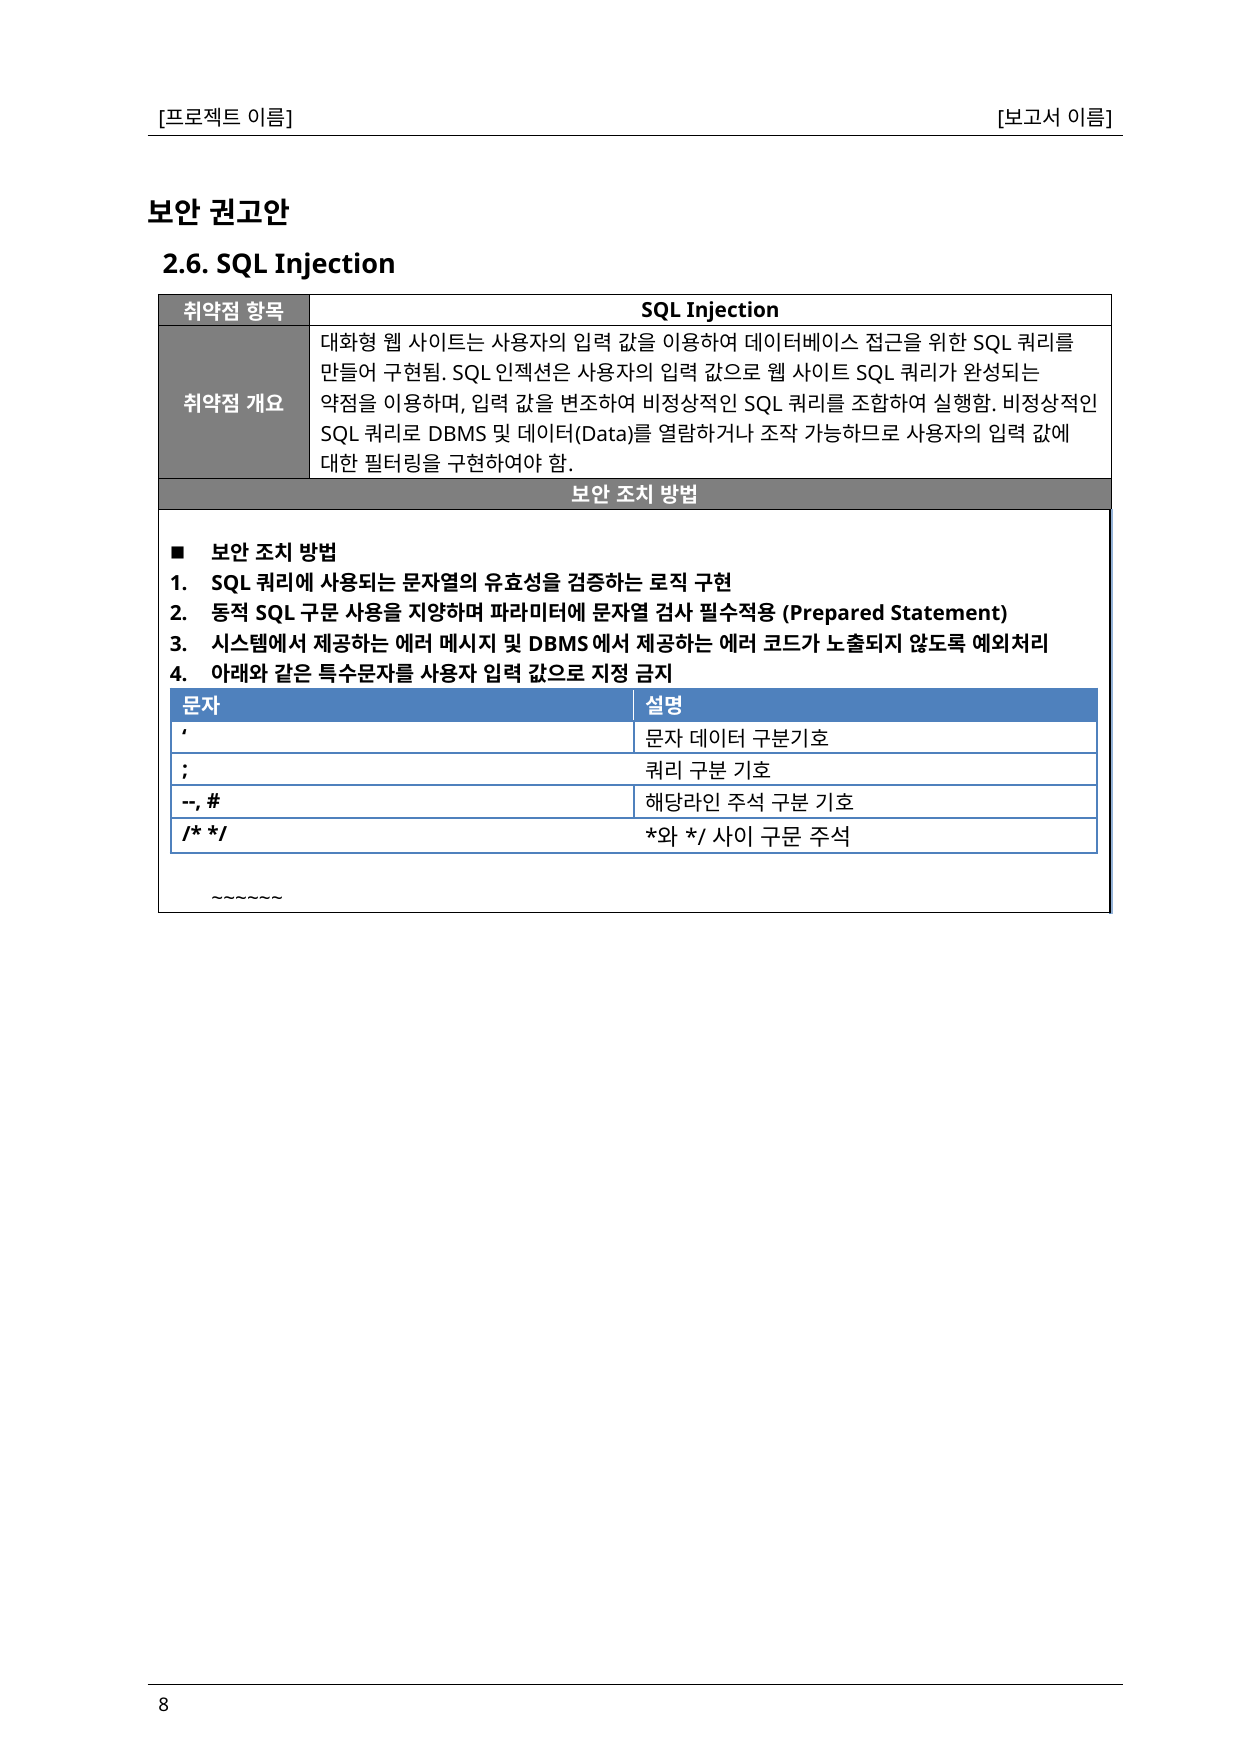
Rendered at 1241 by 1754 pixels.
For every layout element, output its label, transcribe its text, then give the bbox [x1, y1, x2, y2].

text SQL Injection [162, 244, 1122, 281]
table_header SQL Injection [310, 295, 1111, 325]
table_cell 보안 조치 방법 SQL 쿼리에 사용되는 문자열의 유효성을 검증하는 로직 구현 동적 SQL 구문 사용을 지양하며 파라미터에 문자열 검사 필수적용 (Prepared Statement) 시스템에서 제공하는 에러 메시지 및 DBMS에서 제공하는 에러 코드가 노출되지 않도록 예외처리 아래와 같은 특수문자를 사용자 입력 값으로 지정 금지 ~~~~~~ [159, 510, 1109, 912]
table_header 취약점 항목 [159, 295, 309, 325]
table_cell 보안 조치 방법 [159, 479, 1111, 509]
text 보안 권고안 [148, 190, 1122, 232]
table_cell 대화형 웹 사이트는 사용자의 입력 값을 이용하여 데이터베이스 접근을 위한 SQL 쿼리를 만들어 구현됨. SQL인젝션은 사용자의 입력 값으로 웹 사이트 SQL 쿼리가 완성되는 약점을 이용하며, 입력 값을 변조하여 비정상적인 SQL 쿼리를 조합하여 실행함. 비정상적인 SQL 쿼리로 DBMS 및 데이터(Data)를 열람하거나 조작 가능하므로 사용자의 입력 값에 대한 필터링을 구현하여야 함. [310, 326, 1111, 478]
table_cell 취약점 개요 [159, 326, 309, 478]
